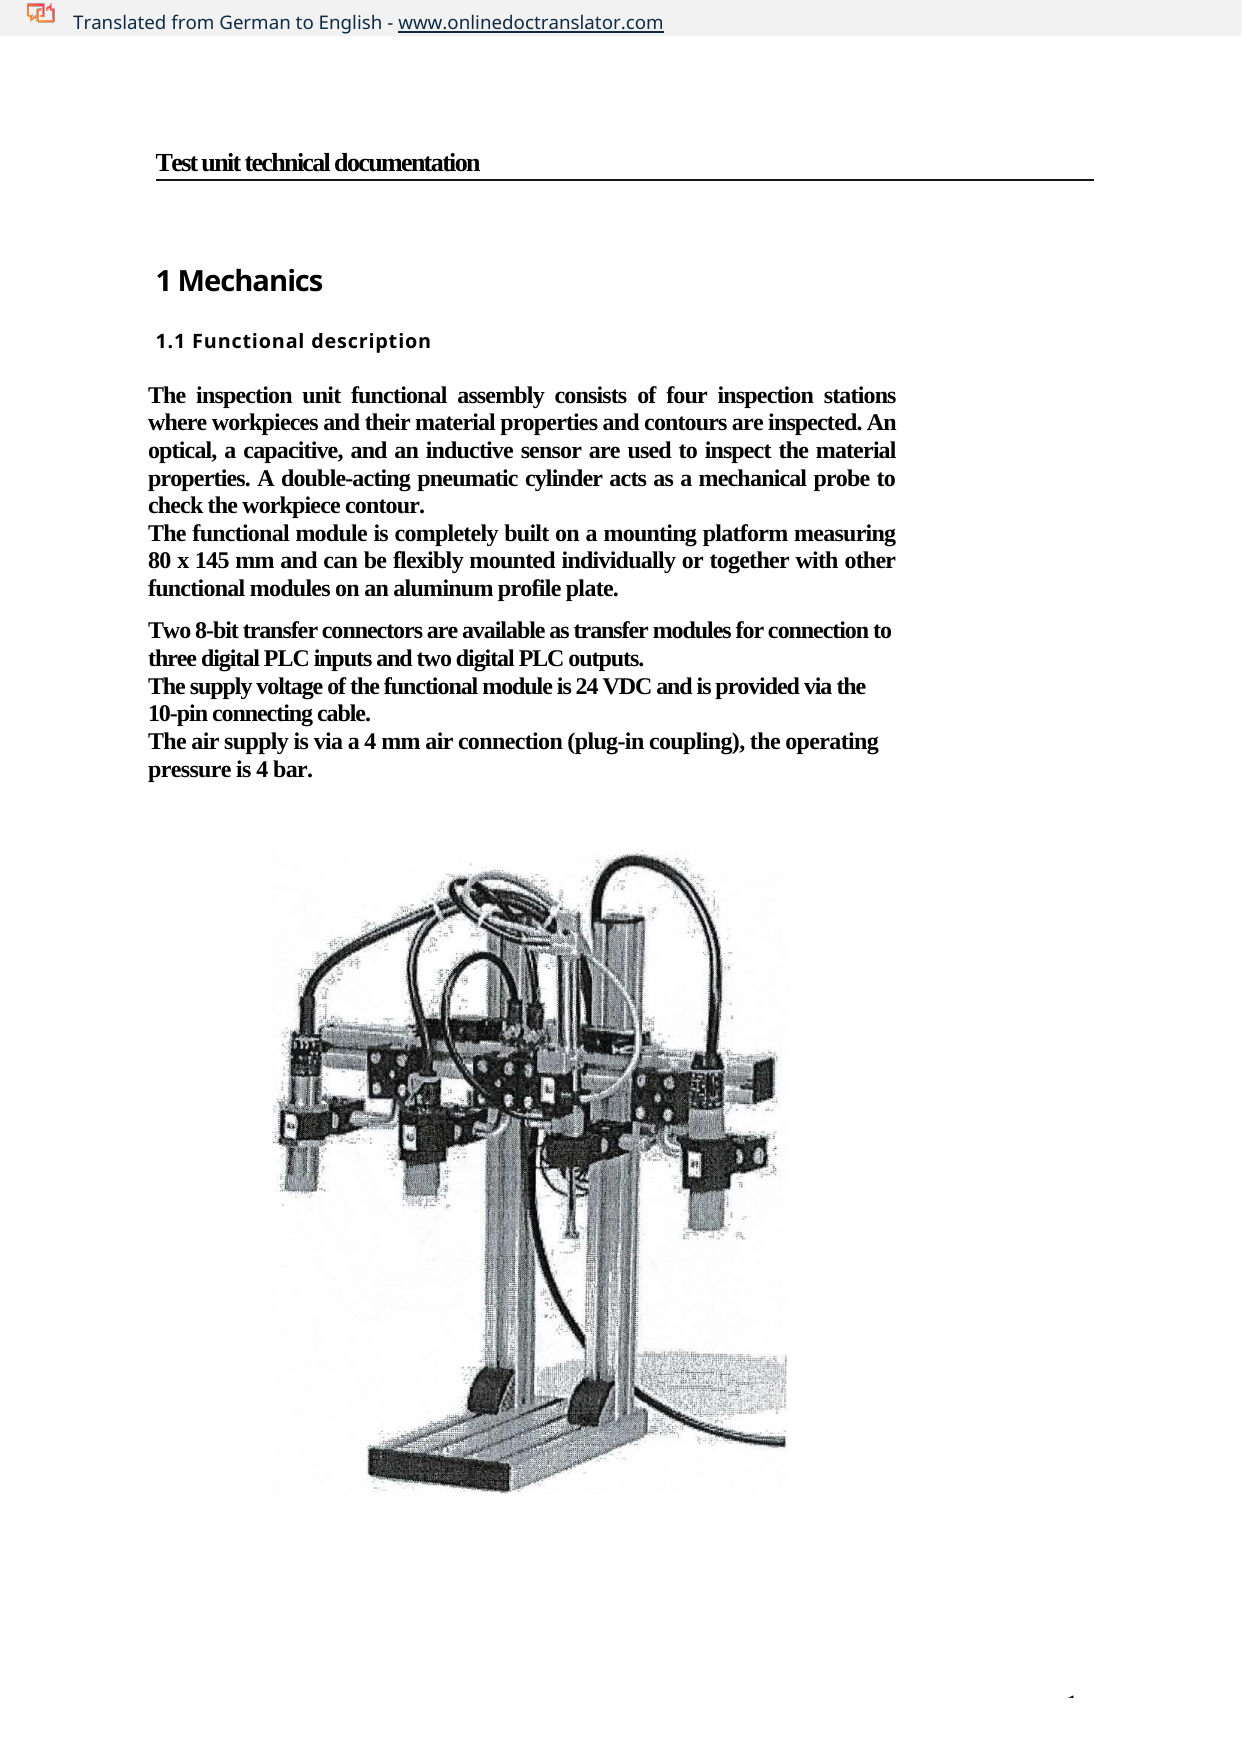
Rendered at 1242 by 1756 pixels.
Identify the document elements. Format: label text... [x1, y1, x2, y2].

picture [15, 0, 67, 30]
text The air supply is via a 4 mm air connection (plug-in coupling), the operating pressure is 4 bar. [148, 727, 897, 782]
picture [271, 849, 788, 1495]
text The supply voltage of the functional module is 24 VDC and is provided via the 10-pin connecting cable. [148, 672, 897, 727]
text Two 8-bit transfer connectors are available as transfer modules for connection to three digital PLC inputs and two digital PLC outputs. [148, 617, 897, 672]
text The inspection unit functional assembly consists of four inspection stations where workpieces and their material properties and contours are inspected. An optical, a capacitive, and an inductive sensor are used to inspect the material properties. A double-acting pneumatic cylinder acts as a mechanical probe to check the workpiece contour. [148, 381, 897, 519]
text 1.1 Functional description [155, 327, 904, 354]
text The functional module is completely built on a mounting platform measuring 80 x 145 mm and can be flexibly mounted individually or together with other functional modules on an aluminum profile plate. [148, 519, 897, 602]
text 1 Mechanics [155, 265, 904, 297]
